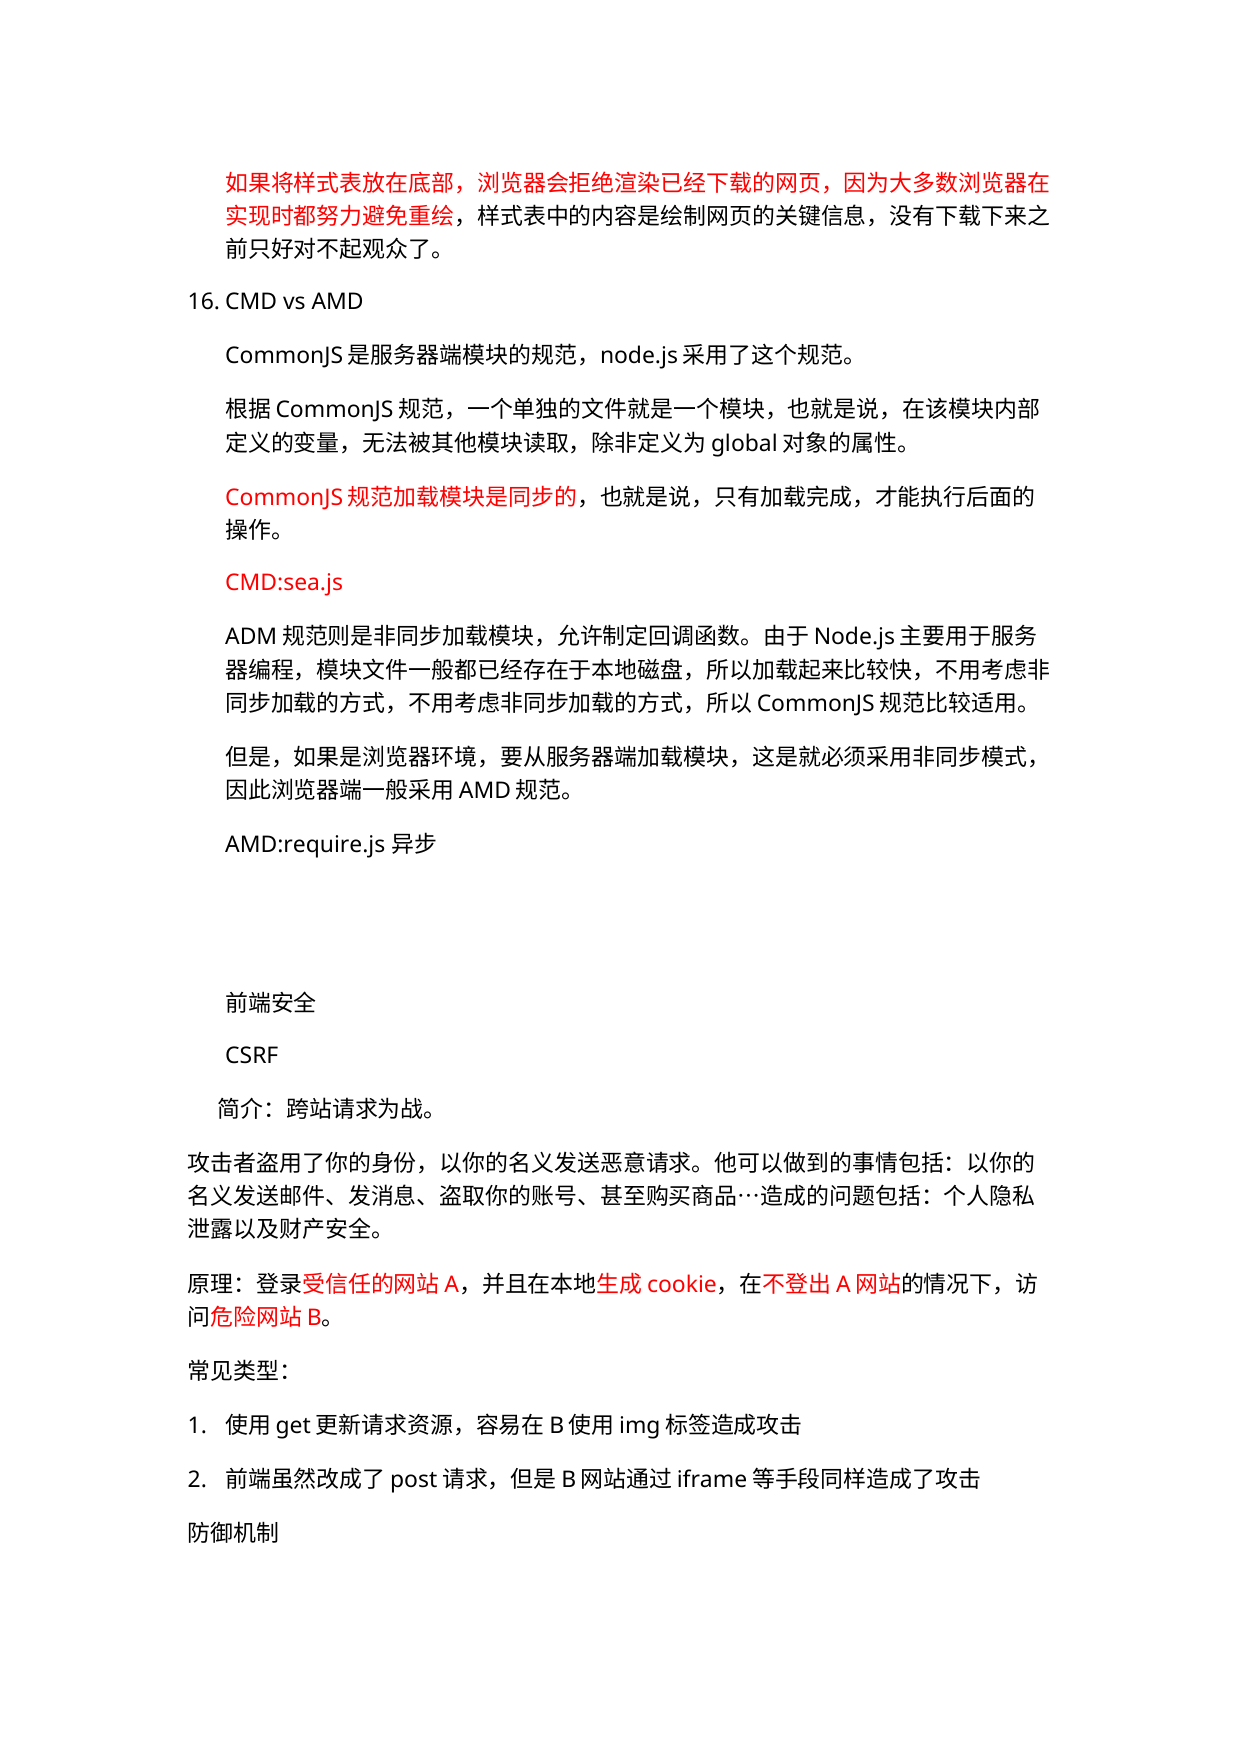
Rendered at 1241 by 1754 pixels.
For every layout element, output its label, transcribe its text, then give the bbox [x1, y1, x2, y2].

text 攻击者盗用了你的身份，以你的名义发送恶意请求。他可以做到的事情包括：以你的名义发送邮件、发消息、盗取你的账号、甚至购买商品…造成的问题包括：个人隐私泄露以及财产安全。 [187, 1145, 1053, 1244]
list 根据CommonJS规范，一个单独的文件就是一个模块，也就是说，在该模块内部定义的变量，无法被其他模块读取，除非定义为global对象的属性。 [225, 391, 1053, 458]
list AMD:require.js 异步 [225, 826, 1053, 860]
list CMD vs AMD [187, 285, 1053, 316]
list ADM规范则是非同步加载模块，允许制定回调函数。由于Node.js主要用于服务器编程，模块文件一般都已经存在于本地磁盘，所以加载起来比较快，不用考虑非同步加载的方式，不用考虑非同步加载的方式，所以CommonJS规范比较适用。 [225, 618, 1053, 718]
list 但是，如果是浏览器环境，要从服务器端加载模块，这是就必须采用非同步模式，因此浏览器端一般采用AMD规范。 [225, 739, 1053, 806]
list 如果将样式表放在底部，浏览器会拒绝渲染已经下载的网页，因为大多数浏览器在实现时都努力避免重绘，样式表中的内容是绘制网页的关键信息，没有下载下来之前只好对不起观众了。 [225, 164, 1053, 264]
text 简介：跨站请求为战。 [187, 1091, 1053, 1124]
list 前端安全 [225, 985, 1053, 1018]
list CSRF [225, 1039, 1053, 1070]
list 前端虽然改成了post请求，但是B网站通过iframe等手段同样造成了攻击 [187, 1461, 1053, 1494]
text 原理：登录受信任的网站A，并且在本地生成cookie，在不登出A网站的情况下，访问危险网站B。 [187, 1265, 1053, 1332]
list CommonJS是服务器端模块的规范，node.js采用了这个规范。 [225, 337, 1053, 370]
text 防御机制 [187, 1515, 1053, 1548]
list CommonJS规范加载模块是同步的，也就是说，只有加载完成，才能执行后面的操作。 [225, 479, 1053, 545]
list 使用get更新请求资源，容易在B使用img标签造成攻击 [187, 1407, 1053, 1440]
list CMD:sea.js [225, 566, 1053, 597]
text 常见类型： [187, 1353, 1053, 1386]
